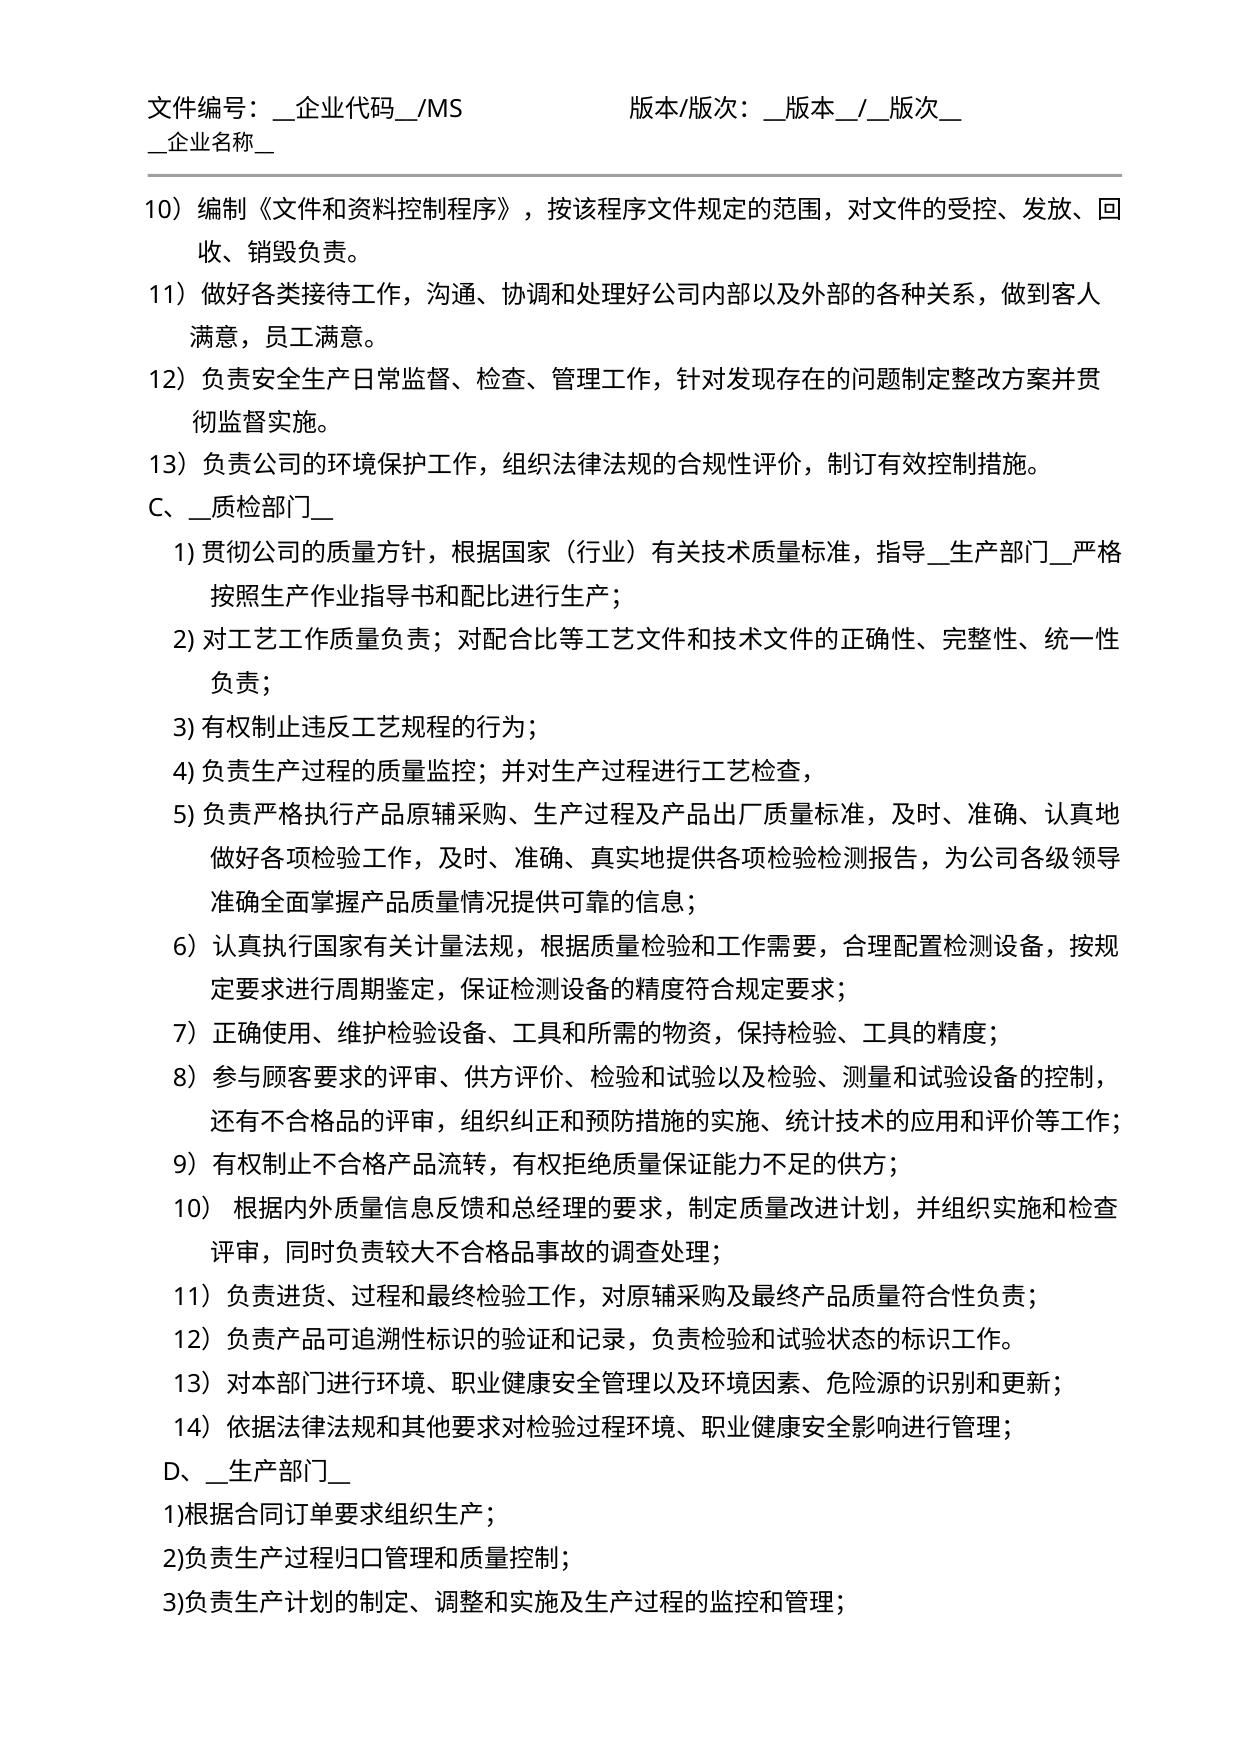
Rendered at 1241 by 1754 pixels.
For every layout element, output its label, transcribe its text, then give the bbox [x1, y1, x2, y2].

text 11）做好各类接待工作，沟通、协调和处理好公司内部以及外部的各种关系，做到客人满意，员工满意。 [148, 271, 1122, 356]
text D、__生产部门__ 1)根据合同订单要求组织生产； [162, 1445, 1122, 1533]
text 10） 根据内外质量信息反馈和总经理的要求，制定质量改进计划，并组织实施和检查评审，同时负责较大不合格品事故的调查处理； [173, 1183, 1122, 1270]
text 2) 对工艺工作质量负责；对配合比等工艺文件和技术文件的正确性、完整性、统一性负责； [173, 614, 1122, 701]
text 3) 有权制止违反工艺规程的行为； [173, 701, 1122, 745]
text 4) 负责生产过程的质量监控；并对生产过程进行工艺检查， [173, 745, 1122, 789]
text 1) 贯彻公司的质量方针，根据国家（行业）有关技术质量标准，指导__生产部门__严格按照生产作业指导书和配比进行生产； [173, 526, 1122, 614]
text 5) 负责严格执行产品原辅采购、生产过程及产品出厂质量标准，及时、准确、认真地做好各项检验工作，及时、准确、真实地提供各项检验检测报告，为公司各级领导准确全面掌握产品质量情况提供可靠的信息； [173, 789, 1122, 920]
text 11）负责进货、过程和最终检验工作，对原辅采购及最终产品质量符合性负责； [173, 1270, 1122, 1314]
text 7）正确使用、维护检验设备、工具和所需的物资，保持检验、工具的精度； [173, 1008, 1122, 1051]
text 9）有权制止不合格产品流转，有权拒绝质量保证能力不足的供方； [173, 1139, 1122, 1183]
text 10）编制《文件和资料控制程序》，按该程序文件规定的范围，对文件的受控、发放、回收、销毁负责。 [143, 186, 1122, 271]
text 6）认真执行国家有关计量法规，根据质量检验和工作需要，合理配置检测设备，按规定要求进行周期鉴定，保证检测设备的精度符合规定要求； [173, 920, 1122, 1008]
text 2)负责生产过程归口管理和质量控制； [162, 1533, 1122, 1576]
text C、__质检部门__ [148, 484, 1122, 526]
text 14）依据法律法规和其他要求对检验过程环境、职业健康安全影响进行管理； [173, 1401, 1122, 1445]
text 12）负责安全生产日常监督、检查、管理工作，针对发现存在的问题制定整改方案并贯彻监督实施。 [148, 356, 1122, 441]
text 12）负责产品可追溯性标识的验证和记录，负责检验和试验状态的标识工作。 [173, 1314, 1122, 1358]
text 3)负责生产计划的制定、调整和实施及生产过程的监控和管理； [162, 1576, 1122, 1620]
text 13）负责公司的环境保护工作，组织法律法规的合规性评价，制订有效控制措施。 [148, 441, 1122, 484]
text 8）参与顾客要求的评审、供方评价、检验和试验以及检验、测量和试验设备的控制，还有不合格品的评审，组织纠正和预防措施的实施、统计技术的应用和评价等工作； [173, 1051, 1122, 1139]
text 13）对本部门进行环境、职业健康安全管理以及环境因素、危险源的识别和更新； [173, 1358, 1122, 1401]
